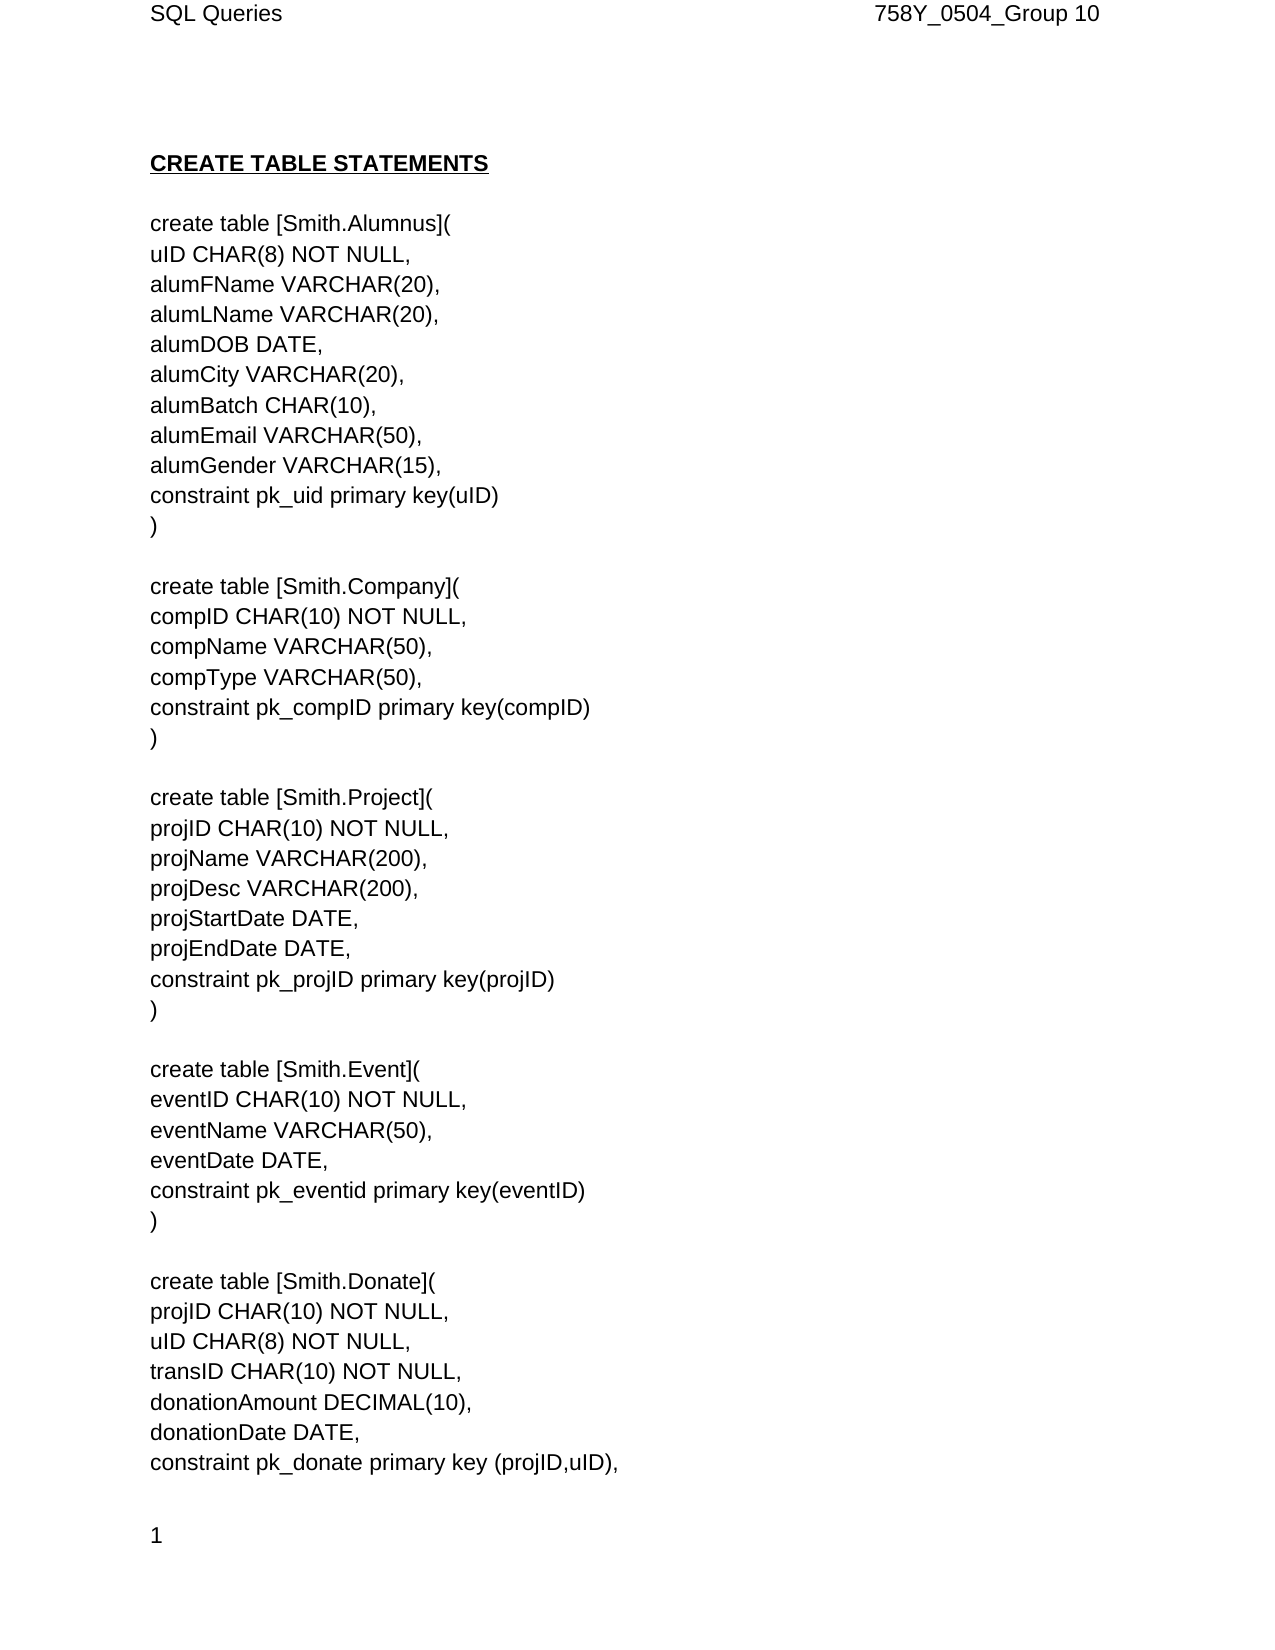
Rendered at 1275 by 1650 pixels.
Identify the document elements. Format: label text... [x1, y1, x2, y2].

text projStartDate DATE, [150, 905, 1125, 932]
text alumLName VARCHAR(20), [150, 301, 1125, 327]
text donationDate DATE, [150, 1419, 1125, 1445]
text compType VARCHAR(50), [150, 663, 1125, 690]
text create table [Smith.Company]( [150, 573, 1125, 599]
text constraint pk_compID primary key(compID) [150, 694, 1125, 720]
text projDesc VARCHAR(200), [150, 875, 1125, 901]
text donationAmount DECIMAL(10), [150, 1388, 1125, 1415]
text alumDOB DATE, [150, 331, 1125, 358]
text create table [Smith.Project]( [150, 784, 1125, 811]
text constraint pk_eventid primary key(eventID) [150, 1177, 1125, 1203]
text alumEmail VARCHAR(50), [150, 422, 1125, 448]
text alumBatch CHAR(10), [150, 392, 1125, 418]
text uID CHAR(8) NOT NULL, [150, 1328, 1125, 1354]
text create table [Smith.Alumnus]( [150, 210, 1125, 237]
text create table [Smith.Event]( [150, 1056, 1125, 1083]
text ) [150, 1207, 1125, 1234]
text compName VARCHAR(50), [150, 633, 1125, 660]
text alumFName VARCHAR(20), [150, 271, 1125, 297]
text eventID CHAR(10) NOT NULL, [150, 1086, 1125, 1113]
text ) [150, 724, 1125, 750]
text projName VARCHAR(200), [150, 845, 1125, 871]
text create table [Smith.Donate]( [150, 1268, 1125, 1294]
text uID CHAR(8) NOT NULL, [150, 241, 1125, 267]
text compID CHAR(10) NOT NULL, [150, 603, 1125, 629]
text constraint pk_donate primary key (projID,uID), [150, 1449, 1125, 1475]
text eventDate DATE, [150, 1147, 1125, 1173]
text projID CHAR(10) NOT NULL, [150, 1298, 1125, 1324]
text transID CHAR(10) NOT NULL, [150, 1358, 1125, 1385]
text projID CHAR(10) NOT NULL, [150, 814, 1125, 841]
text CREATE TABLE STATEMENTS [150, 150, 1125, 176]
text projEndDate DATE, [150, 935, 1125, 962]
text alumCity VARCHAR(20), [150, 361, 1125, 388]
text constraint pk_uid primary key(uID) [150, 482, 1125, 509]
text ) [150, 996, 1125, 1022]
text constraint pk_projID primary key(projID) [150, 966, 1125, 992]
text alumGender VARCHAR(15), [150, 452, 1125, 478]
text ) [150, 512, 1125, 539]
text eventName VARCHAR(50), [150, 1117, 1125, 1143]
